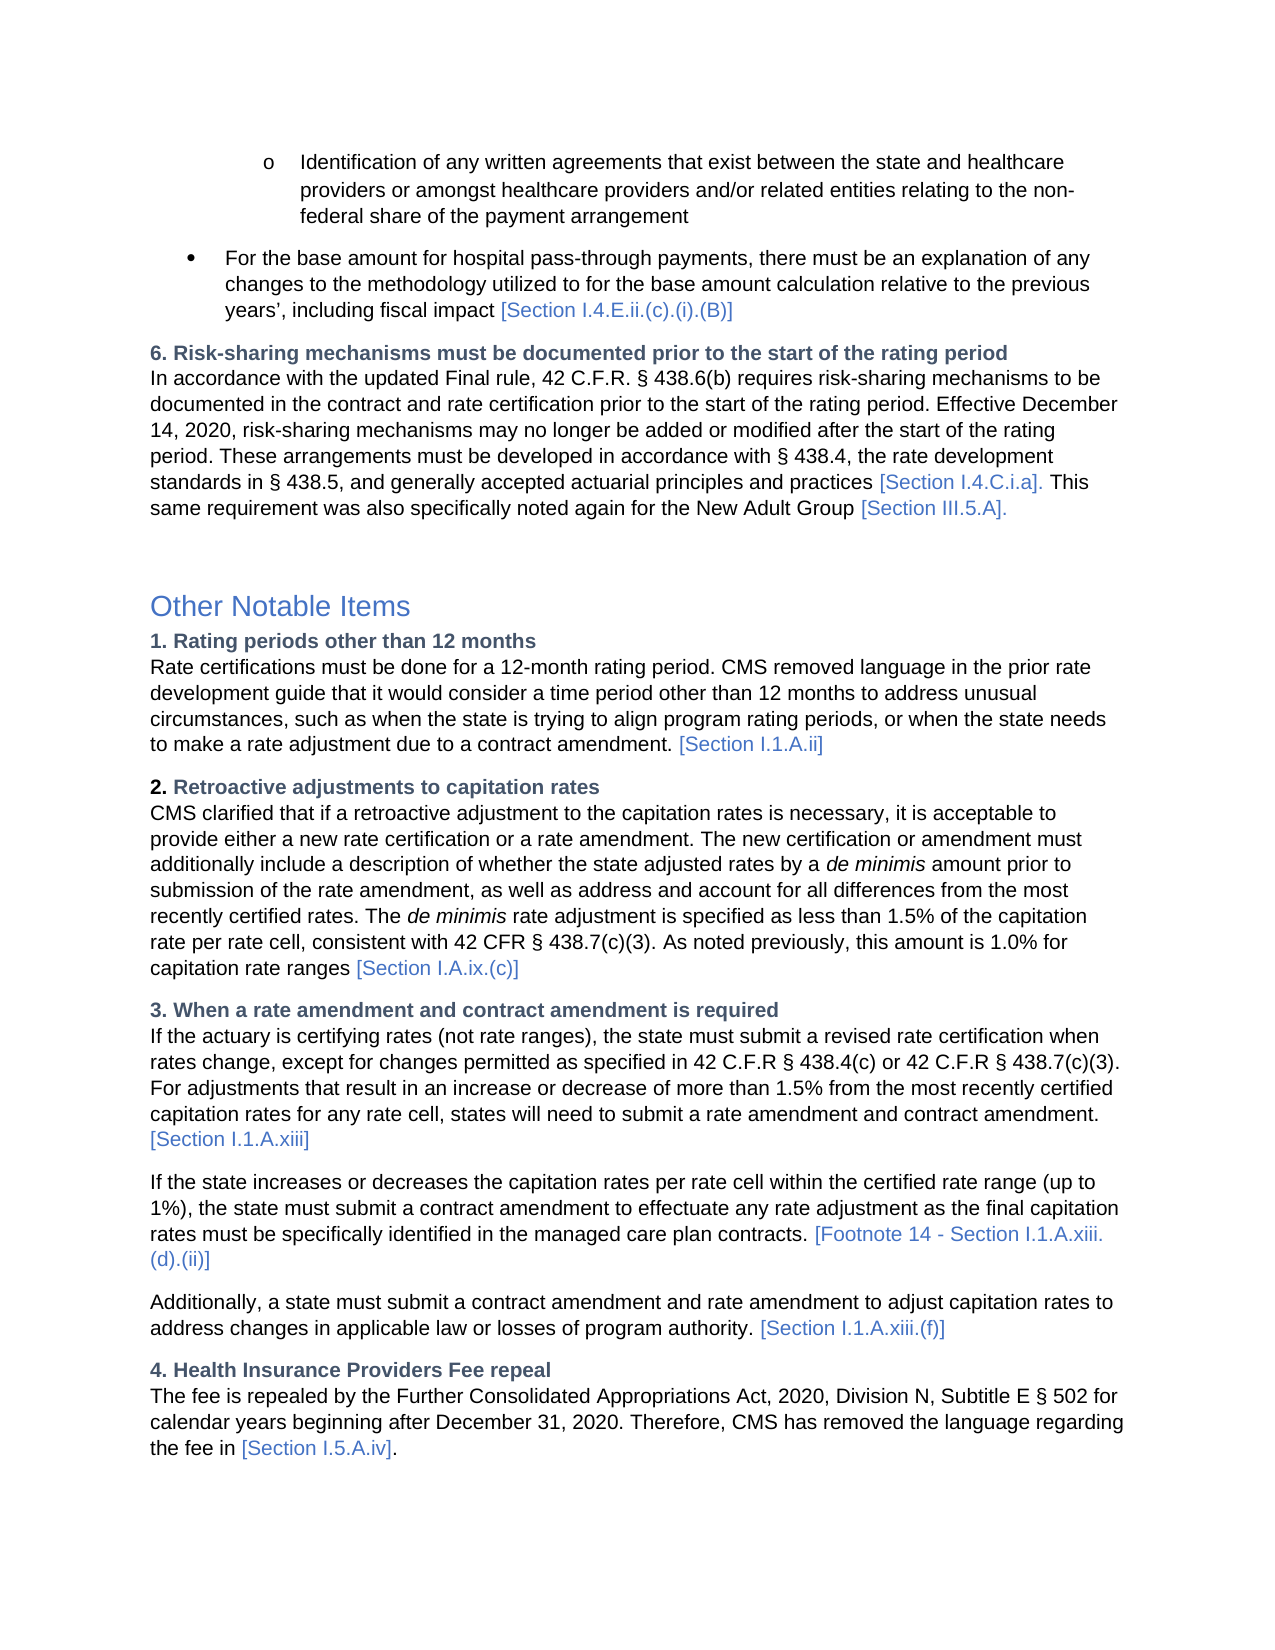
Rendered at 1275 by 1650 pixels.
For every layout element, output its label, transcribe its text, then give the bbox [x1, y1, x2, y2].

text If the state increases or decreases the capitation rates per rate cell within the certified rate range (up to 1%), the state must submit a contract amendment to effectuate any rate adjustment as the final capitation rates must be specifically identified in the managed care plan contracts. [Footnote 14 - Section I.1.A.xiii.(d).(ii)] [150, 1170, 1125, 1271]
subtitle 3. When a rate amendment and contract amendment is required [150, 998, 1125, 1022]
subtitle 4. Health Insurance Providers Fee repeal [150, 1358, 1125, 1382]
text In accordance with the updated Final rule, 42 C.F.R. § 438.6(b) requires risk-sharing mechanisms to be documented in the contract and rate certification prior to the start of the rating period. Effective December 14, 2020, risk-sharing mechanisms may no longer be added or modified after the start of the rating period. These arrangements must be developed in accordance with § 438.4, the rate development standards in § 438.5, and generally accepted actuarial principles and practices [Section I.4.C.i.a]. This same requirement was also specifically noted again for the New Adult Group [Section III.5.A]. [150, 366, 1125, 519]
list Identification of any written agreements that exist between the state and healthcare providers or amongst healthcare providers and/or related entities relating to the non-federal share of the payment arrangement [262, 150, 1125, 227]
subtitle Other Notable Items [150, 589, 1125, 622]
subtitle 6. Risk-sharing mechanisms must be documented prior to the start of the rating period [150, 340, 1125, 364]
subtitle 1. Rating periods other than 12 months [150, 629, 1125, 653]
text The fee is repealed by the Further Consolidated Appropriations Act, 2020, Division N, Subtitle E § 502 for calendar years beginning after December 31, 2020. Therefore, CMS has removed the language regarding the fee in [Section I.5.A.iv]. [150, 1384, 1125, 1459]
text Rate certifications must be done for a 12-month rating period. CMS removed language in the prior rate development guide that it would consider a time period other than 12 months to address unusual circumstances, such as when the state is trying to align program rating periods, or when the state needs to make a rate adjustment due to a contract amendment. [Section I.1.A.ii] [150, 655, 1125, 756]
list For the base amount for hospital pass-through payments, there must be an explanation of any changes to the methodology utilized to for the base amount calculation relative to the previous years’, including fiscal impact [Section I.4.E.ii.(c).(i).(B)] [187, 246, 1125, 322]
subtitle 2. Retroactive adjustments to capitation rates [150, 775, 1125, 799]
text Additionally, a state must submit a contract amendment and rate amendment to adjust capitation rates to address changes in applicable law or losses of program authority. [Section I.1.A.xiii.(f)] [150, 1290, 1125, 1339]
text If the actuary is certifying rates (not rate ranges), the state must submit a revised rate certification when rates change, except for changes permitted as specified in 42 C.F.R § 438.4(c) or 42 C.F.R § 438.7(c)(3). For adjustments that result in an increase or decrease of more than 1.5% from the most recently certified capitation rates for any rate cell, states will need to submit a rate amendment and contract amendment. [Section I.1.A.xiii] [150, 1024, 1125, 1151]
text CMS clarified that if a retroactive adjustment to the capitation rates is necessary, it is acceptable to provide either a new rate certification or a rate amendment. The new certification or amendment must additionally include a description of whether the state adjusted rates by a de minimis amount prior to submission of the rate amendment, as well as address and account for all differences from the most recently certified rates. The de minimis rate adjustment is specified as less than 1.5% of the capitation rate per rate cell, consistent with 42 CFR § 438.7(c)(3). As noted previously, this amount is 1.0% for capitation rate ranges [Section I.A.ix.(c)] [150, 801, 1125, 979]
